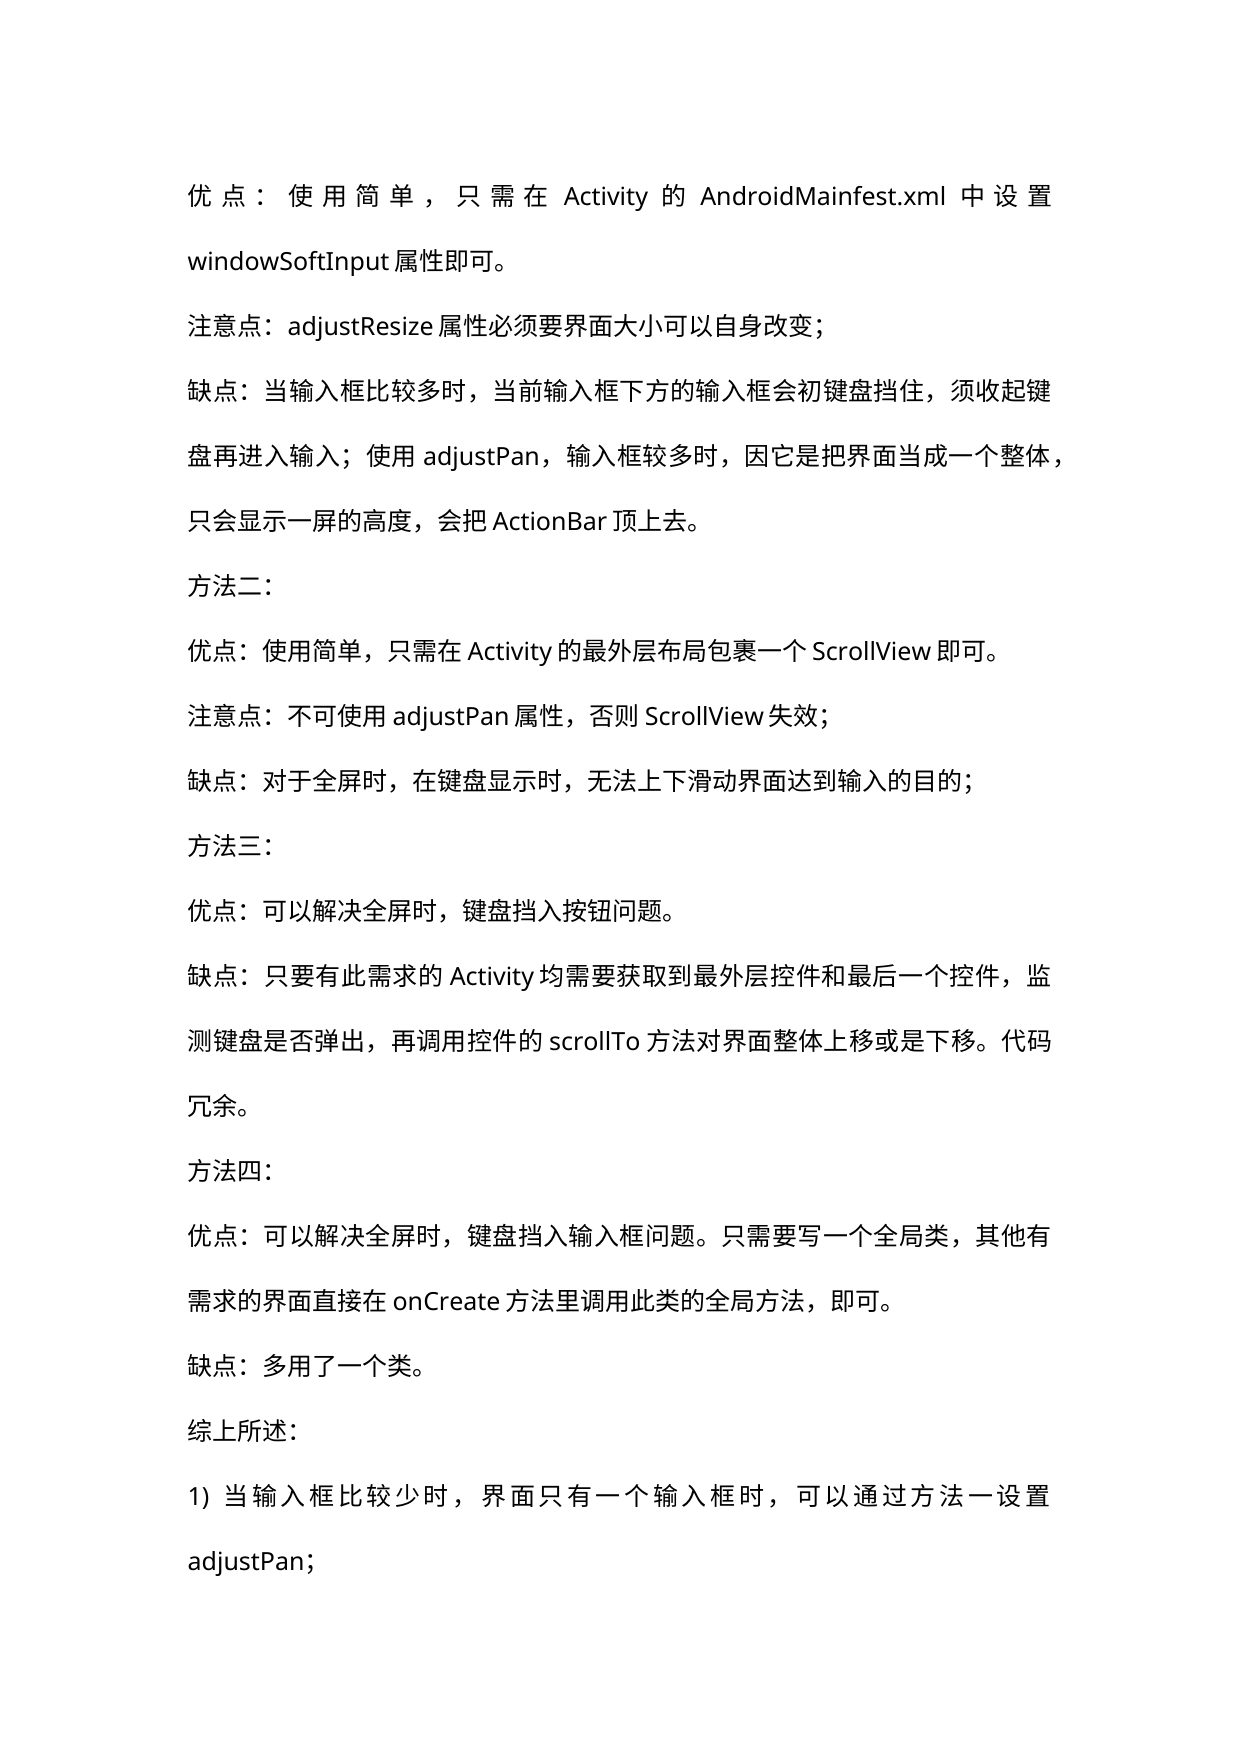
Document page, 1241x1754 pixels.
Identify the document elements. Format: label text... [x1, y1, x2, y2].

text 优点：使用简单，只需在Activity的AndroidMainfest.xml中设置windowSoftInput属性即可。 [187, 162, 1053, 292]
text 1) 当输入框比较少时，界面只有一个输入框时，可以通过方法一设置adjustPan； [187, 1462, 1053, 1592]
text 方法三： [187, 812, 1053, 877]
text 缺点：当输入框比较多时，当前输入框下方的输入框会初键盘挡住，须收起键盘再进入输入；使用adjustPan，输入框较多时，因它是把界面当成一个整体，只会显示一屏的高度，会把ActionBar顶上去。 [187, 357, 1053, 552]
text 注意点：adjustResize属性必须要界面大小可以自身改变； [187, 292, 1053, 357]
text 优点：使用简单，只需在Activity的最外层布局包裹一个ScrollView即可。 [187, 617, 1053, 682]
text 缺点：对于全屏时，在键盘显示时，无法上下滑动界面达到输入的目的； [187, 747, 1053, 812]
text 方法二： [187, 552, 1053, 617]
text 缺点：只要有此需求的Activity均需要获取到最外层控件和最后一个控件，监测键盘是否弹出，再调用控件的scrollTo方法对界面整体上移或是下移。代码冗余。 [187, 942, 1053, 1137]
text 缺点：多用了一个类。 [187, 1332, 1053, 1397]
text 注意点：不可使用adjustPan属性，否则ScrollView失效； [187, 682, 1053, 747]
text 优点：可以解决全屏时，键盘挡入按钮问题。 [187, 877, 1053, 942]
text 综上所述： [187, 1397, 1053, 1462]
text 优点：可以解决全屏时，键盘挡入输入框问题。只需要写一个全局类，其他有需求的界面直接在onCreate方法里调用此类的全局方法，即可。 [187, 1202, 1053, 1332]
text 方法四： [187, 1137, 1053, 1202]
